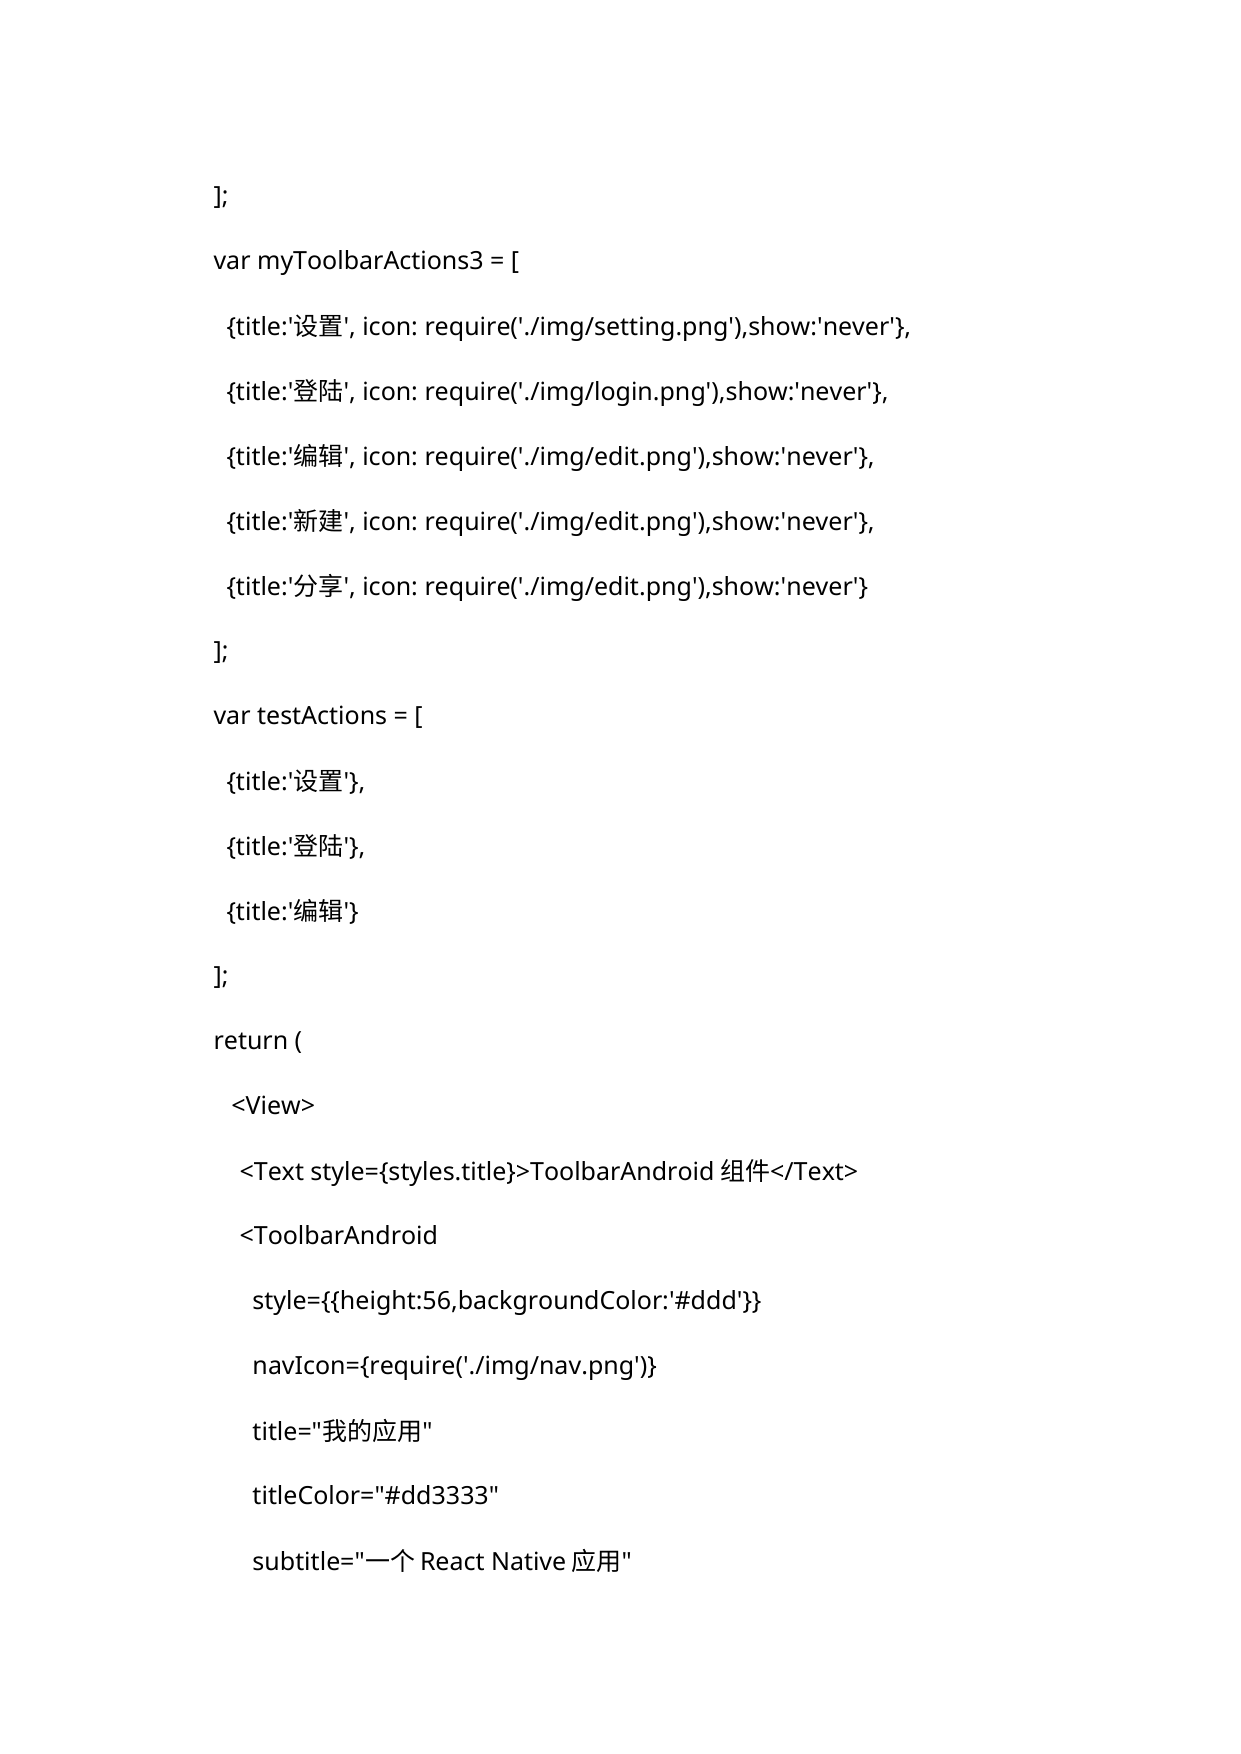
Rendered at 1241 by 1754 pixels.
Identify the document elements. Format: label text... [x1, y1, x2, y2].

text <View> [187, 1072, 1053, 1137]
text title="我的应用" [187, 1397, 1053, 1462]
text {title:'登陆'}, [187, 812, 1053, 877]
text {title:'分享', icon: require('./img/edit.png'),show:'never'} [187, 552, 1053, 617]
text ]; [187, 617, 1053, 682]
text var myToolbarActions3 = [ [187, 227, 1053, 292]
text style={{height:56,backgroundColor:'#ddd'}} [187, 1267, 1053, 1332]
text {title:'登陆', icon: require('./img/login.png'),show:'never'}, [187, 357, 1053, 422]
text {title:'新建', icon: require('./img/edit.png'),show:'never'}, [187, 487, 1053, 552]
text navIcon={require('./img/nav.png')} [187, 1332, 1053, 1397]
text {title:'设置'}, [187, 747, 1053, 812]
text ]; [187, 162, 1053, 227]
text {title:'设置', icon: require('./img/setting.png'),show:'never'}, [187, 292, 1053, 357]
text ]; [187, 942, 1053, 1007]
text return ( [187, 1007, 1053, 1072]
text <Text style={styles.title}>ToolbarAndroid组件</Text> [187, 1137, 1053, 1202]
text titleColor="#dd3333" [187, 1462, 1053, 1527]
text subtitle="一个React Native应用" [187, 1527, 1053, 1592]
text <ToolbarAndroid [187, 1202, 1053, 1267]
text var testActions = [ [187, 682, 1053, 747]
text {title:'编辑', icon: require('./img/edit.png'),show:'never'}, [187, 422, 1053, 487]
text {title:'编辑'} [187, 877, 1053, 942]
